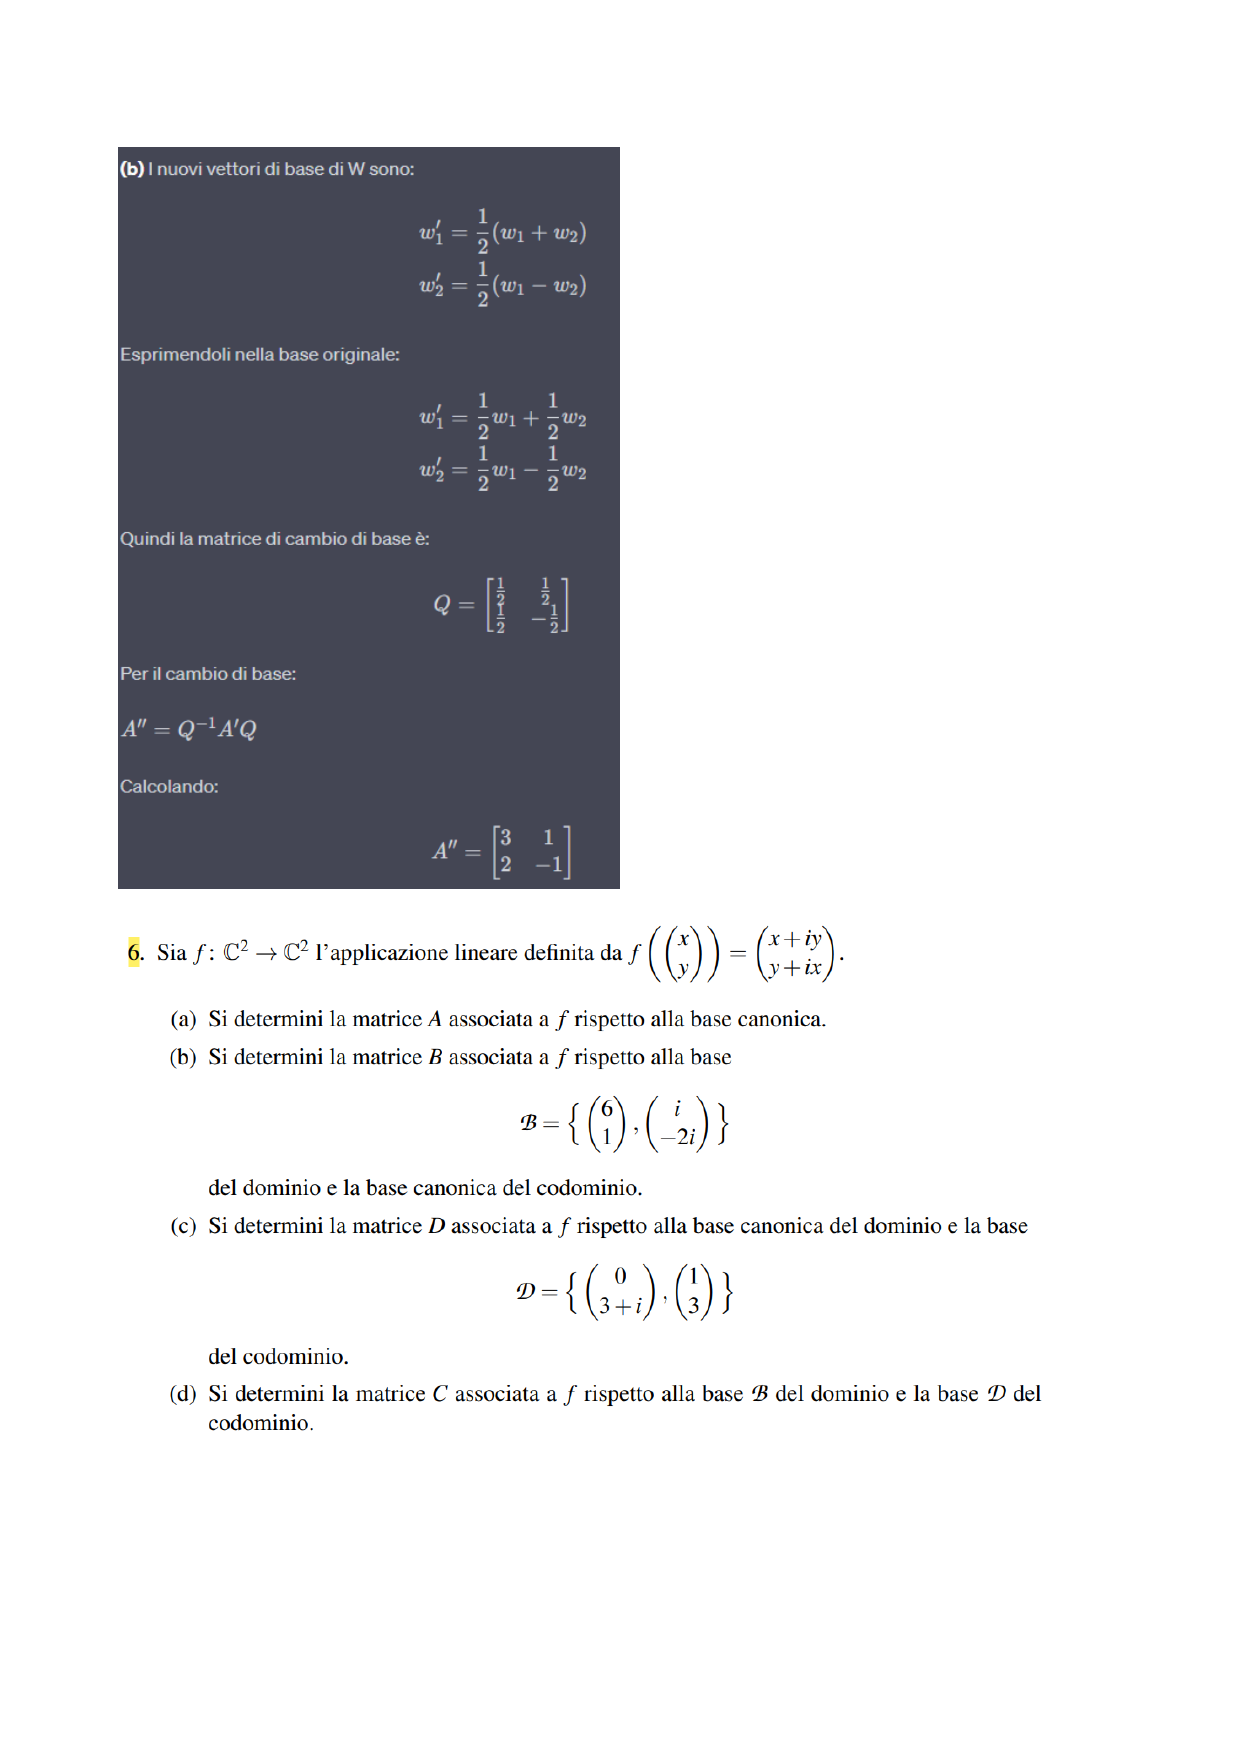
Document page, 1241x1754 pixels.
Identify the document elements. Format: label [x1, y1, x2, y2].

picture [118, 907, 1074, 1472]
picture [118, 147, 620, 889]
